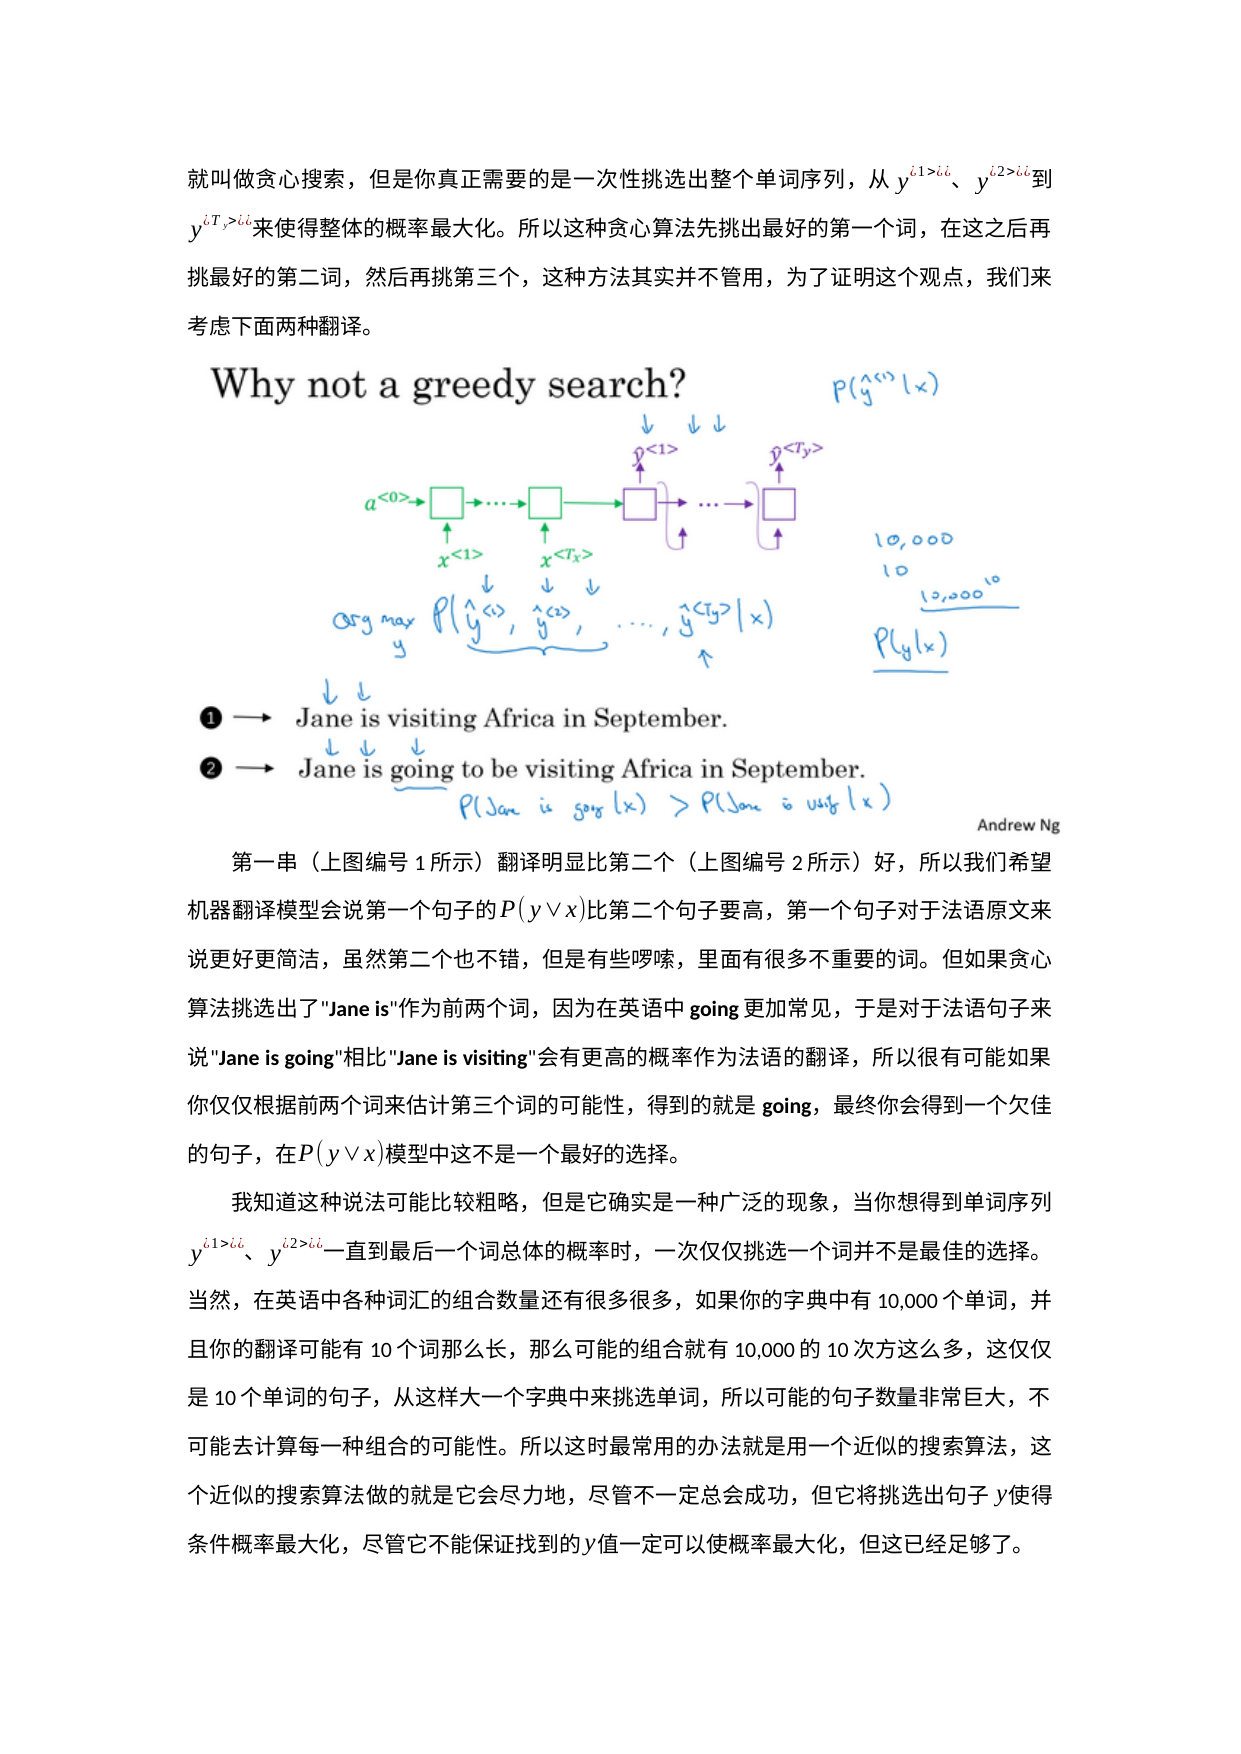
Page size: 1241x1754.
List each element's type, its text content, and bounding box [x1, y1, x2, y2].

picture [187, 356, 1063, 838]
text 第一串（上图编号1所示）翻译明显比第二个（上图编号2所示）好，所以我们希望机器翻译模型会说第一个句子的比第二个句子要高，第一个句子对于法语原文来说更好更简洁，虽然第二个也不错，但是有些啰嗦，里面有很多不重要的词。但如果贪心算法挑选出了"Jane is"作为前两个词，因为在英语中going更加常见，于是对于法语句子来说"Jane is going"相比"Jane is visiting"会有更高的概率作为法语的翻译，所以很有可能如果你仅仅根据前两个词来估计第三个词的可能性，得到的就是going，最终你会得到一个欠佳的句子，在模型中这不是一个最好的选择。 [187, 844, 1053, 1169]
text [187, 162, 1053, 341]
text 我知道这种说法可能比较粗略，但是它确实是一种广泛的现象，当你想得到单词序列、一直到最后一个词总体的概率时，一次仅仅挑选一个词并不是最佳的选择。当然，在英语中各种词汇的组合数量还有很多很多，如果你的字典中有10,000个单词，并且你的翻译可能有10个词那么长，那么可能的组合就有10,000的10次方这么多，这仅仅是10个单词的句子，从这样大一个字典中来挑选单词，所以可能的句子数量非常巨大，不可能去计算每一种组合的可能性。所以这时最常用的办法就是用一个近似的搜索算法，这个近似的搜索算法做的就是它会尽力地，尽管不一定总会成功，但它将挑选出句子使得条件概率最大化，尽管它不能保证找到的值一定可以使概率最大化，但这已经足够了。 [187, 1185, 1053, 1559]
